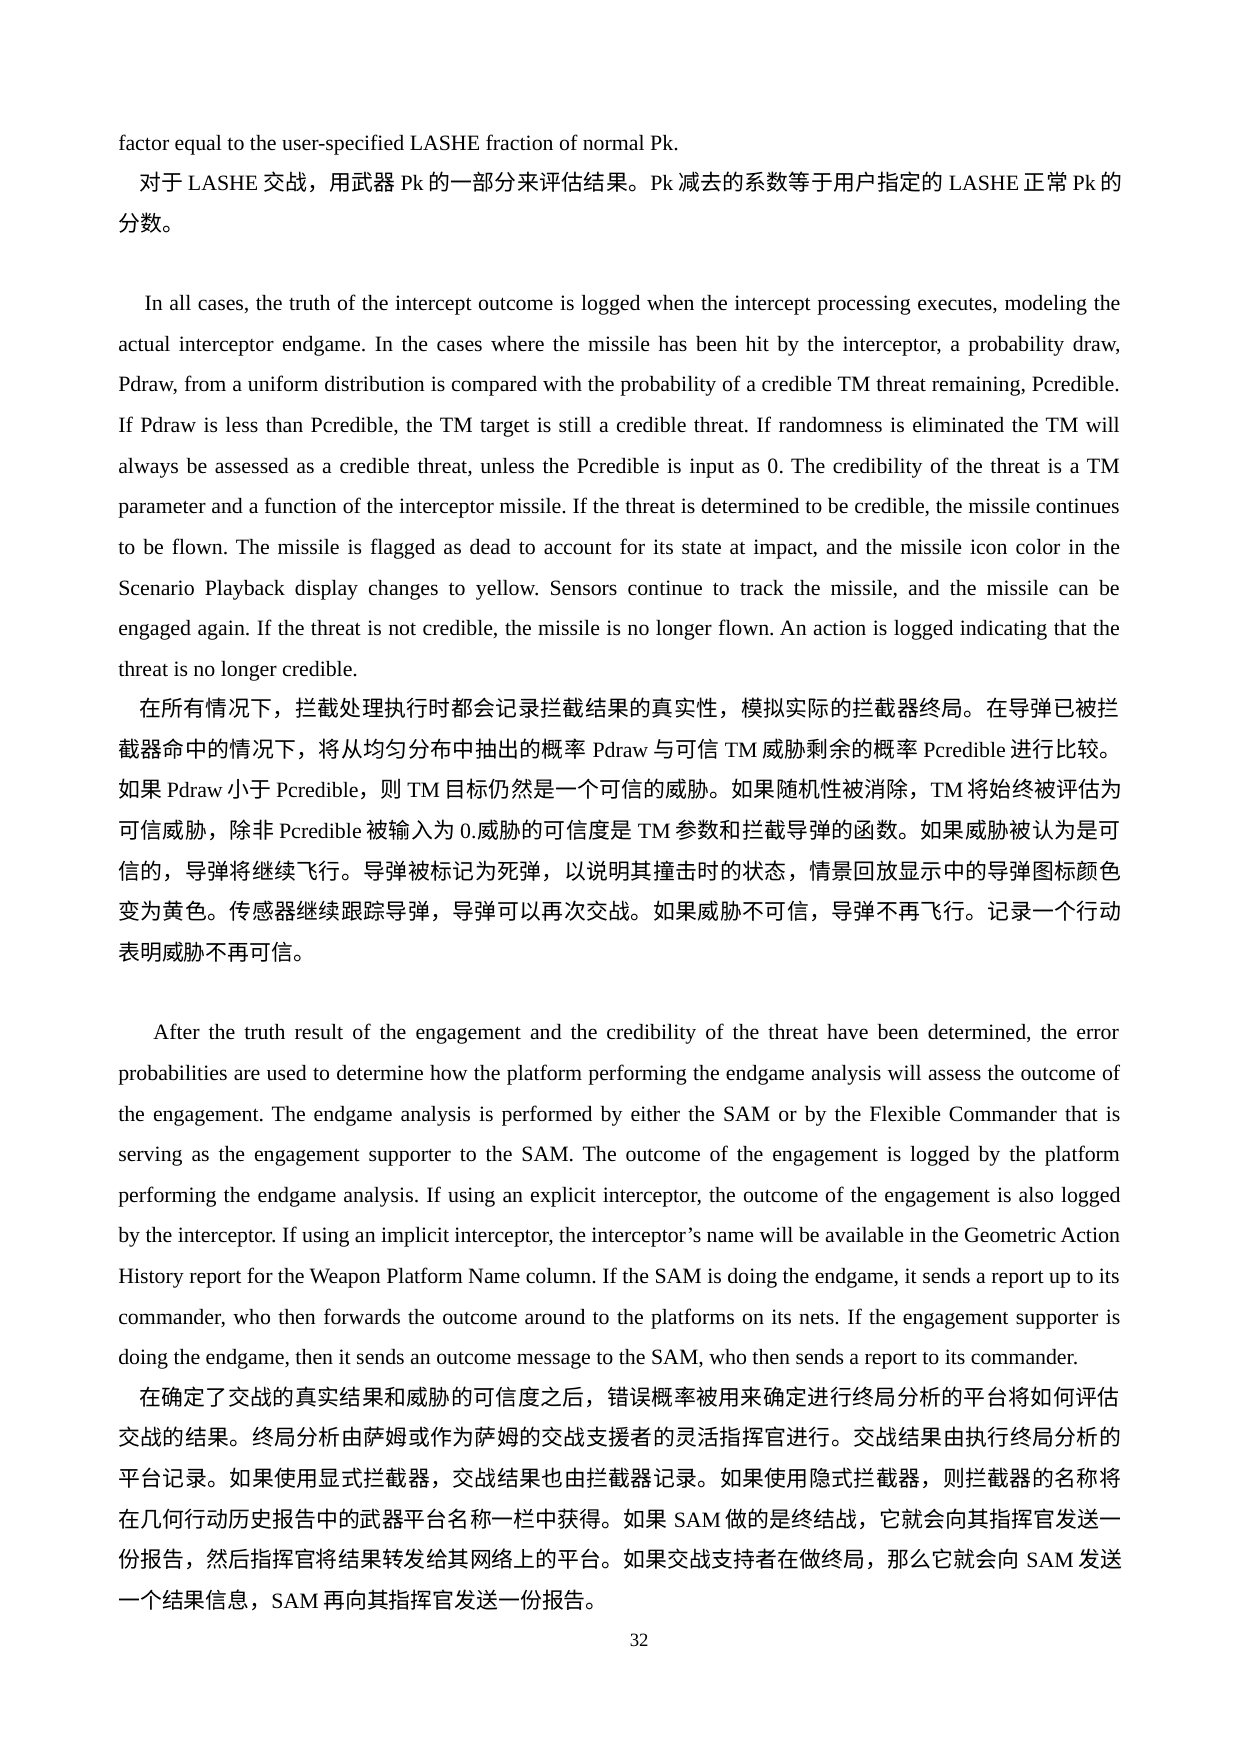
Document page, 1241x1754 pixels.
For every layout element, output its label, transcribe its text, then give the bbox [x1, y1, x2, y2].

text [118, 126, 1122, 158]
text 在所有情况下，拦截处理执行时都会记录拦截结果的真实性，模拟实际的拦截器终局。在导弹已被拦截器命中的情况下，将从均匀分布中抽出的概率Pdraw与可信TM威胁剩余的概率Pcredible进行比较。如果Pdraw小于Pcredible，则TM目标仍然是一个可信的威胁。如果随机性被消除，TM将始终被评估为可信威胁，除非Pcredible被输入为0.威胁的可信度是TM参数和拦截导弹的函数。如果威胁被认为是可信的，导弹将继续飞行。导弹被标记为死弹，以说明其撞击时的状态，情景回放显示中的导弹图标颜色变为黄色。传感器继续跟踪导弹，导弹可以再次交战。如果威胁不可信，导弹不再飞行。记录一个行动，表明威胁不再可信。 [118, 691, 1122, 967]
text 对于LASHE交战，用武器Pk的一部分来评估结果。Pk减去的系数等于用户指定的LASHE正常Pk的分数。 [118, 165, 1122, 238]
text 在确定了交战的真实结果和威胁的可信度之后，错误概率被用来确定进行终局分析的平台将如何评估交战的结果。终局分析由萨姆或作为萨姆的交战支援者的灵活指挥官进行。交战结果由执行终局分析的平台记录。如果使用显式拦截器，交战结果也由拦截器记录。如果使用隐式拦截器，则拦截器的名称将在几何行动历史报告中的武器平台名称一栏中获得。如果SAM做的是终结战，它就会向其指挥官发送一份报告，然后指挥官将结果转发给其网络上的平台。如果交战支持者在做终局，那么它就会向SAM发送一个结果信息，SAM再向其指挥官发送一份报告。 [118, 1379, 1122, 1615]
text In all cases, the truth of the intercept outcome is logged when the intercept processing executes, modeling the actual interceptor endgame. In the cases where the missile has been hit by the interceptor, a probability draw, Pdraw, from a uniform distribution is compared with the probability of a credible TM threat remaining, Pcredible. If Pdraw is less than Pcredible, the TM target is still a credible threat. If randomness is eliminated the TM will always be assessed as a credible threat, unless the Pcredible is input as 0. The credibility of the threat is a TM parameter and a function of the interceptor missile. If the threat is determined to be credible, the missile continues to be flown. The missile is flagged as dead to account for its state at impact, and the missile icon color in the Scenario Playback display changes to yellow. Sensors continue to track the missile, and the missile can be engaged again. If the threat is not credible, the missile is no longer flown. An action is logged indicating that the threat is no longer credible. [118, 246, 1122, 684]
text After the truth result of the engagement and the credibility of the threat have been determined, the error probabilities are used to determine how the platform performing the endgame analysis will assess the outcome of the engagement. The endgame analysis is performed by either the SAM or by the Flexible Commander that is serving as the engagement supporter to the SAM. The outcome of the engagement is logged by the platform performing the endgame analysis. If using an explicit interceptor, the outcome of the engagement is also logged by the interceptor. If using an implicit interceptor, the interceptor’s name will be available in the Geometric Action History report for the Weapon Platform Name column. If the SAM is doing the endgame, it sends a report up to its commander, who then forwards the outcome around to the platforms on its nets. If the engagement supporter is doing the endgame, then it sends an outcome message to the SAM, who then sends a report to its commander. [118, 975, 1122, 1373]
